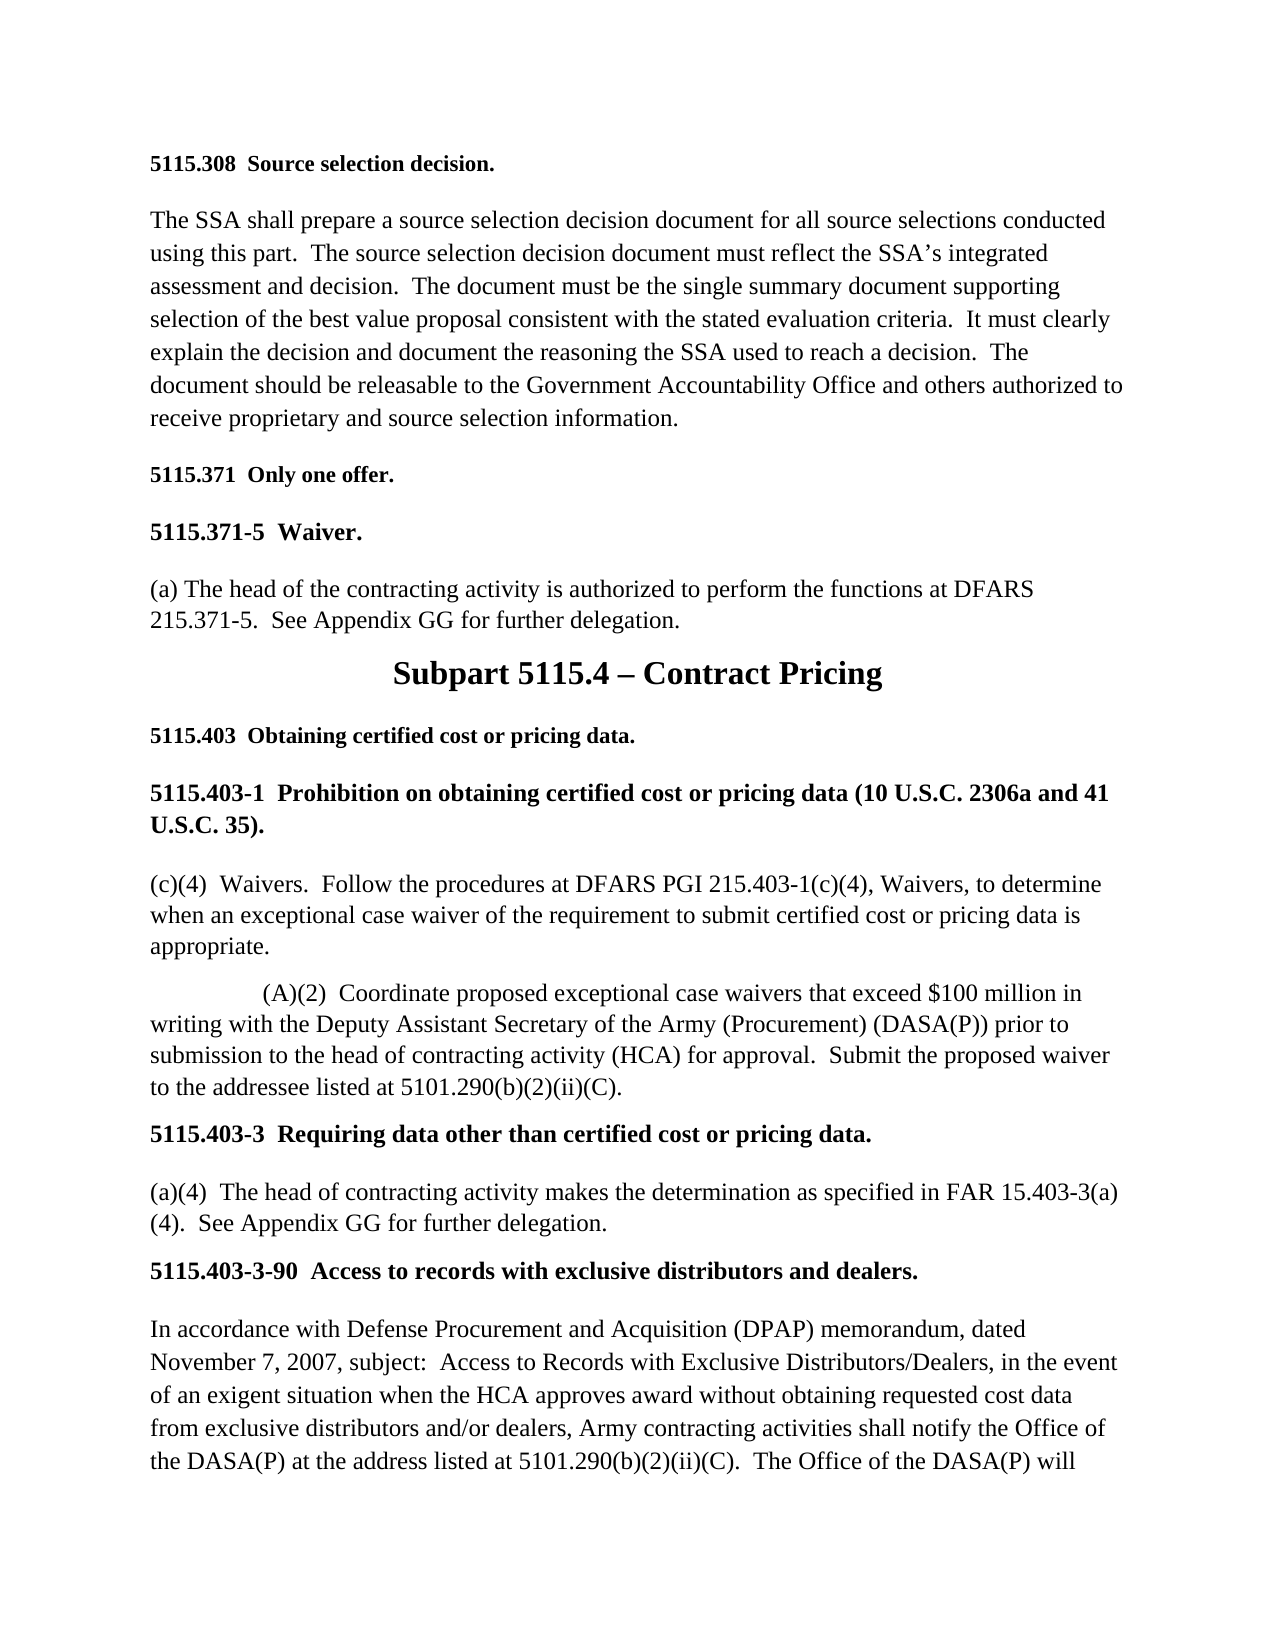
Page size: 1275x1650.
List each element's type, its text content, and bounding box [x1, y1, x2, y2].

list (a) The head of the contracting activity is authorized to perform the functions at DFARS 215.371-5. See Appendix GG for further delegation. [150, 574, 1125, 634]
list (A)(2) Coordinate proposed exceptional case waivers that exceed $100 million in writing with the Deputy Assistant Secretary of the Army (Procurement) (DASA(P)) prior to submission to the head of contracting activity (HCA) for approval. Submit the proposed waiver to the addressee listed at 5101.290(b)(2)(ii)(C). [150, 978, 1125, 1100]
subtitle 5115.371-5 Waiver. [150, 517, 1125, 545]
subtitle 5115.403-3-90 Access to records with exclusive distributors and dealers. [150, 1256, 1125, 1285]
list (c)(4) Waivers. Follow the procedures at DFARS PGI 215.403-1(c)(4), Waivers, to determine when an exceptional case waiver of the requirement to submit certified cost or pricing data is appropriate. [150, 869, 1125, 959]
text The SSA shall prepare a source selection decision document for all source selections conducted using this part. The source selection decision document must reflect the SSA’s integrated assessment and decision. The document must be the single summary document supporting selection of the best value proposal consistent with the stated evaluation criteria. It must clearly explain the decision and document the reasoning the SSA used to reach a decision. The document should be releasable to the Government Accountability Office and others authorized to receive proprietary and source selection information. [150, 205, 1125, 432]
subtitle Subpart 5115.4 – Contract Pricing [150, 653, 1125, 692]
subtitle 5115.308 Source selection decision. [150, 150, 1125, 176]
list (a)(4) The head of contracting activity makes the determination as specified in FAR 15.403-3(a)(4). See Appendix GG for further delegation. [150, 1177, 1125, 1237]
subtitle 5115.371 Only one offer. [150, 461, 1125, 488]
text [150, 1314, 1125, 1475]
subtitle 5115.403 Obtaining certified cost or pricing data. [150, 722, 1125, 749]
subtitle 5115.403-1 Prohibition on obtaining certified cost or pricing data (10 U.S.C. 2306a and 41 U.S.C. 35). [150, 778, 1125, 839]
subtitle 5115.403-3 Requiring data other than certified cost or pricing data. [150, 1119, 1125, 1148]
